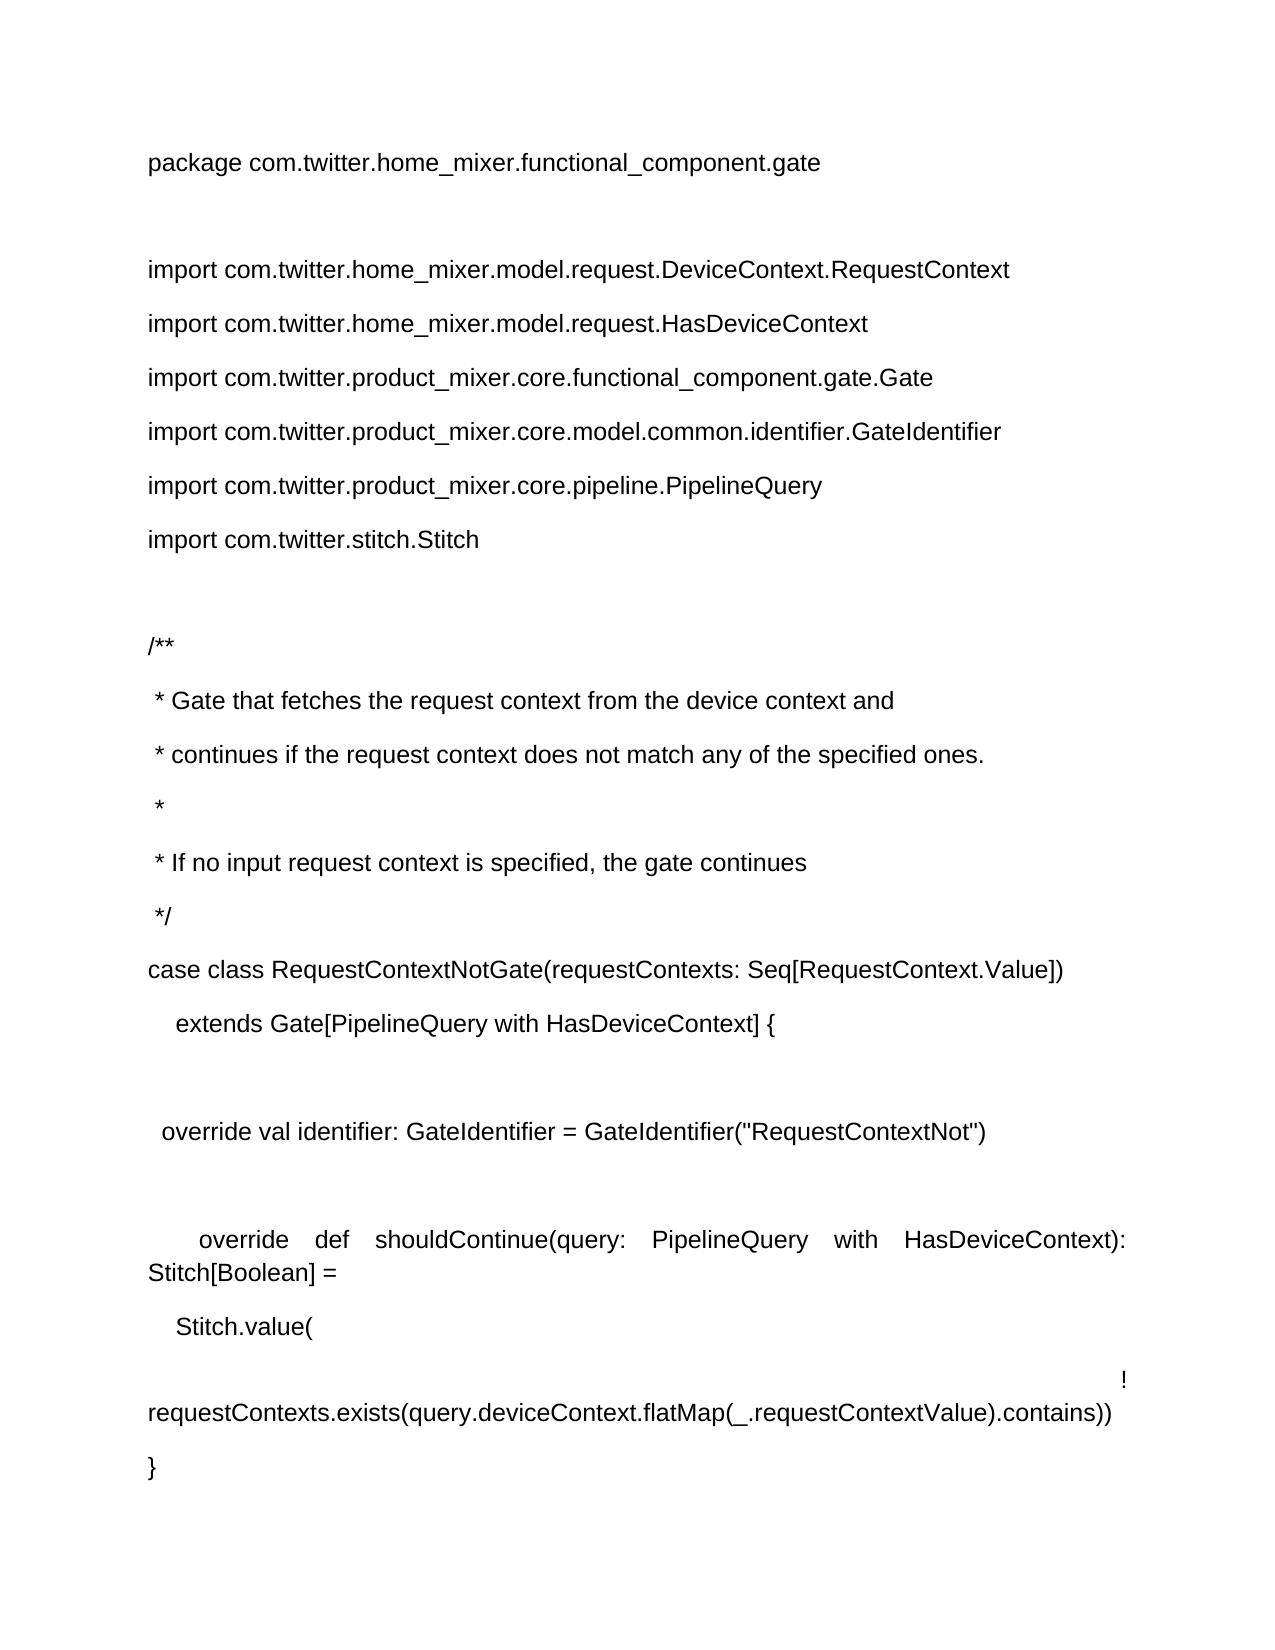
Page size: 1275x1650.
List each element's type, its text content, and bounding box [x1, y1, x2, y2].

text /** [148, 632, 1127, 661]
text import com.twitter.product_mixer.core.model.common.identifier.GateIdentifier [148, 417, 1127, 446]
text import com.twitter.product_mixer.core.pipeline.PipelineQuery [148, 471, 1127, 499]
text extends Gate[PipelineQuery with HasDeviceContext] { [148, 1009, 1127, 1038]
text override def shouldContinue(query: PipelineQuery with HasDeviceContext): Stitch[Boolean] = [148, 1225, 1127, 1286]
text */ [148, 902, 1127, 930]
text import com.twitter.home_mixer.model.request.HasDeviceContext [148, 309, 1127, 338]
text package com.twitter.home_mixer.functional_component.gate [148, 148, 1127, 176]
text Stitch.value( [148, 1312, 1127, 1340]
text import com.twitter.stitch.Stitch [148, 524, 1127, 553]
text * continues if the request context does not match any of the specified ones. [148, 740, 1127, 769]
text override val identifier: GateIdentifier = GateIdentifier("RequestContextNot") [148, 1117, 1127, 1146]
text import com.twitter.product_mixer.core.functional_component.gate.Gate [148, 363, 1127, 392]
text } [148, 1452, 1127, 1481]
text import com.twitter.home_mixer.model.request.DeviceContext.RequestContext [148, 255, 1127, 284]
text * Gate that fetches the request context from the device context and [148, 686, 1127, 715]
text !requestContexts.exists(query.deviceContext.flatMap(_.requestContextValue).contains)) [148, 1365, 1127, 1427]
text * If no input request context is specified, the gate continues [148, 848, 1127, 876]
text * [148, 794, 1127, 823]
text case class RequestContextNotGate(requestContexts: Seq[RequestContext.Value]) [148, 955, 1127, 984]
